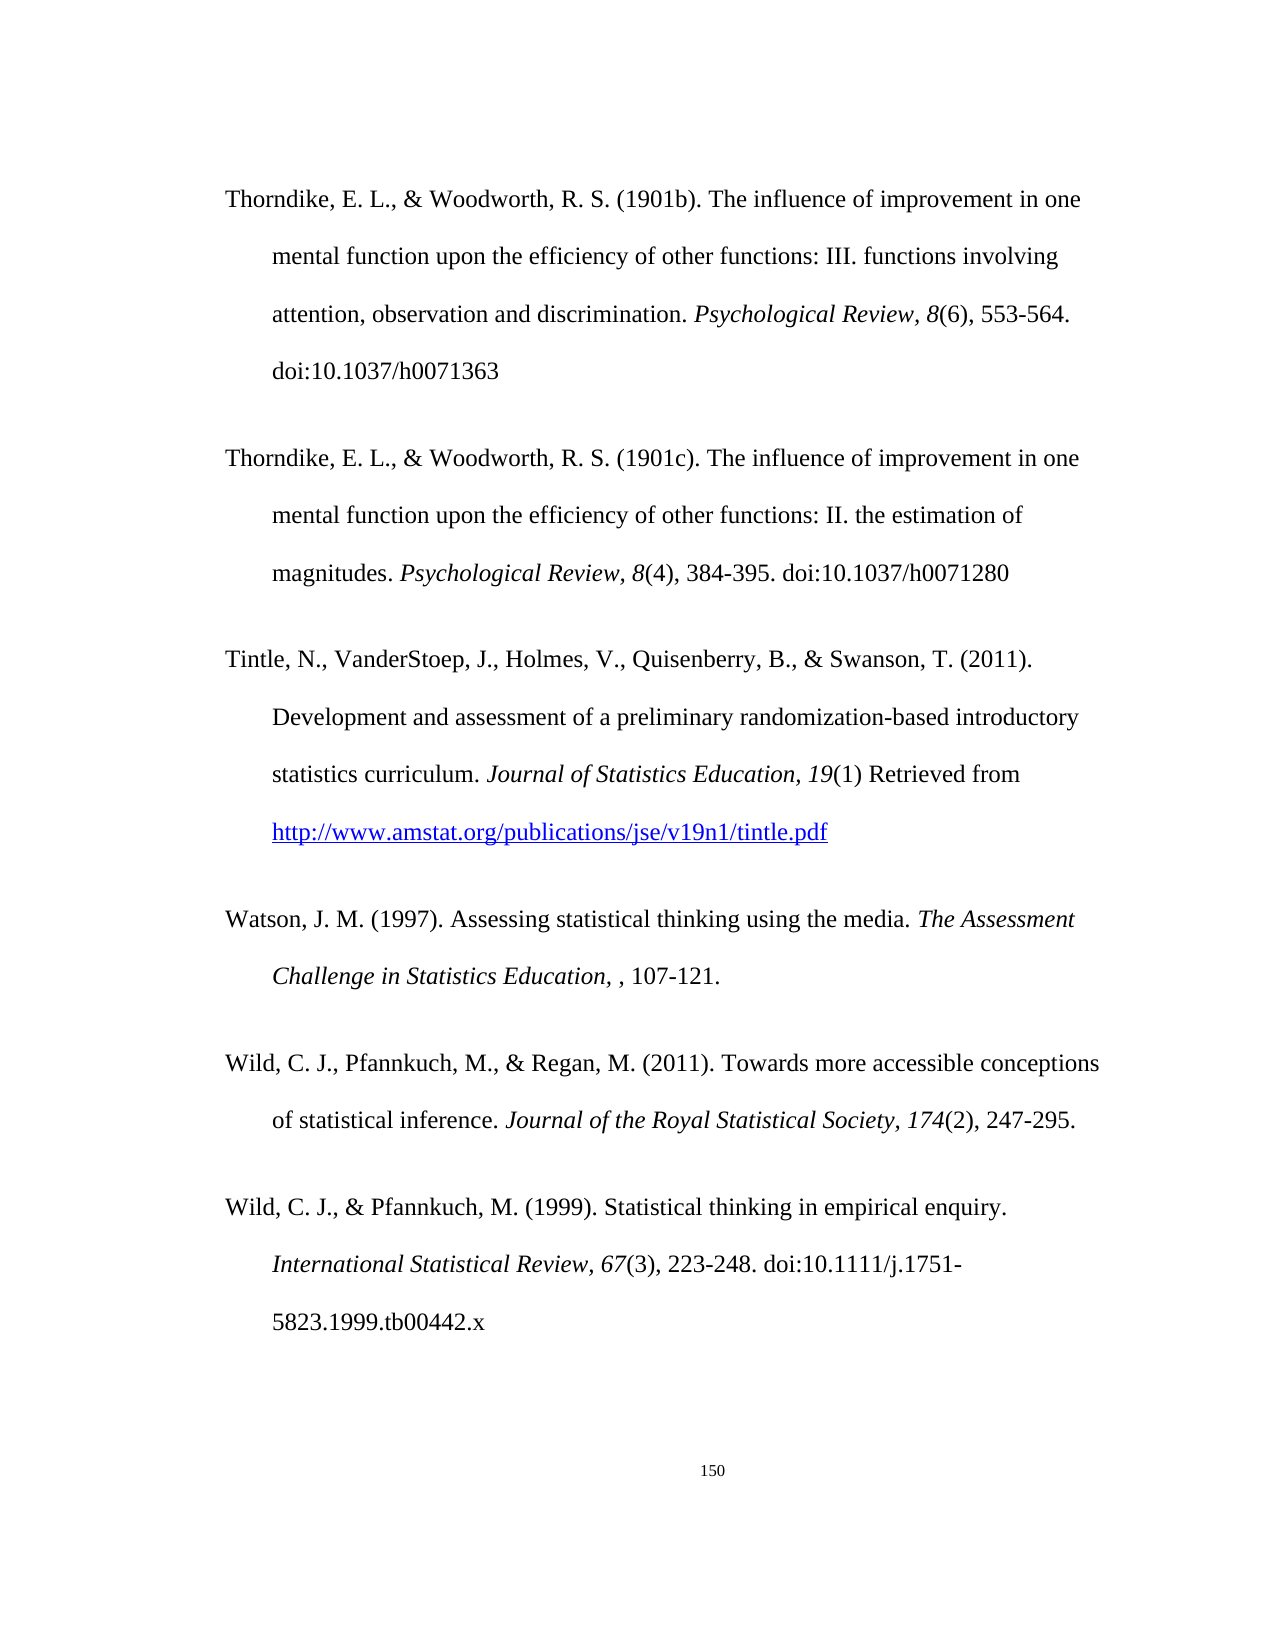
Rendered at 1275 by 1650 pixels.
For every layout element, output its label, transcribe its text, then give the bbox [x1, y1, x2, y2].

text Wild, C. J., & Pfannkuch, M. (1999). Statistical thinking in empirical enquiry. International Statistical Review, 67(3), 223-248. doi:10.1111/j.1751-5823.1999.tb00442.x [225, 1192, 1125, 1336]
text Thorndike, E. L., & Woodworth, R. S. (1901b). The influence of improvement in one mental function upon the efficiency of other functions: III. functions involving attention, observation and discrimination. Psychological Review, 8(6), 553-564. doi:10.1037/h0071363 [225, 184, 1125, 385]
text Thorndike, E. L., & Woodworth, R. S. (1901c). The influence of improvement in one mental function upon the efficiency of other functions: II. the estimation of magnitudes. Psychological Review, 8(4), 384-395. doi:10.1037/h0071280 [225, 443, 1125, 587]
text Watson, J. M. (1997). Assessing statistical thinking using the media. The Assessment Challenge in Statistics Education, , 107-121. [225, 904, 1125, 990]
text Tintle, N., VanderStoep, J., Holmes, V., Quisenberry, B., & Swanson, T. (2011). Development and assessment of a preliminary randomization-based introductory statistics curriculum. Journal of Statistics Education, 19(1) Retrieved from http://www.amstat.org/publications/jse/v19n1/tintle.pdf [225, 644, 1125, 846]
text Wild, C. J., Pfannkuch, M., & Regan, M. (2011). Towards more accessible conceptions of statistical inference. Journal of the Royal Statistical Society, 174(2), 247-295. [225, 1048, 1125, 1134]
